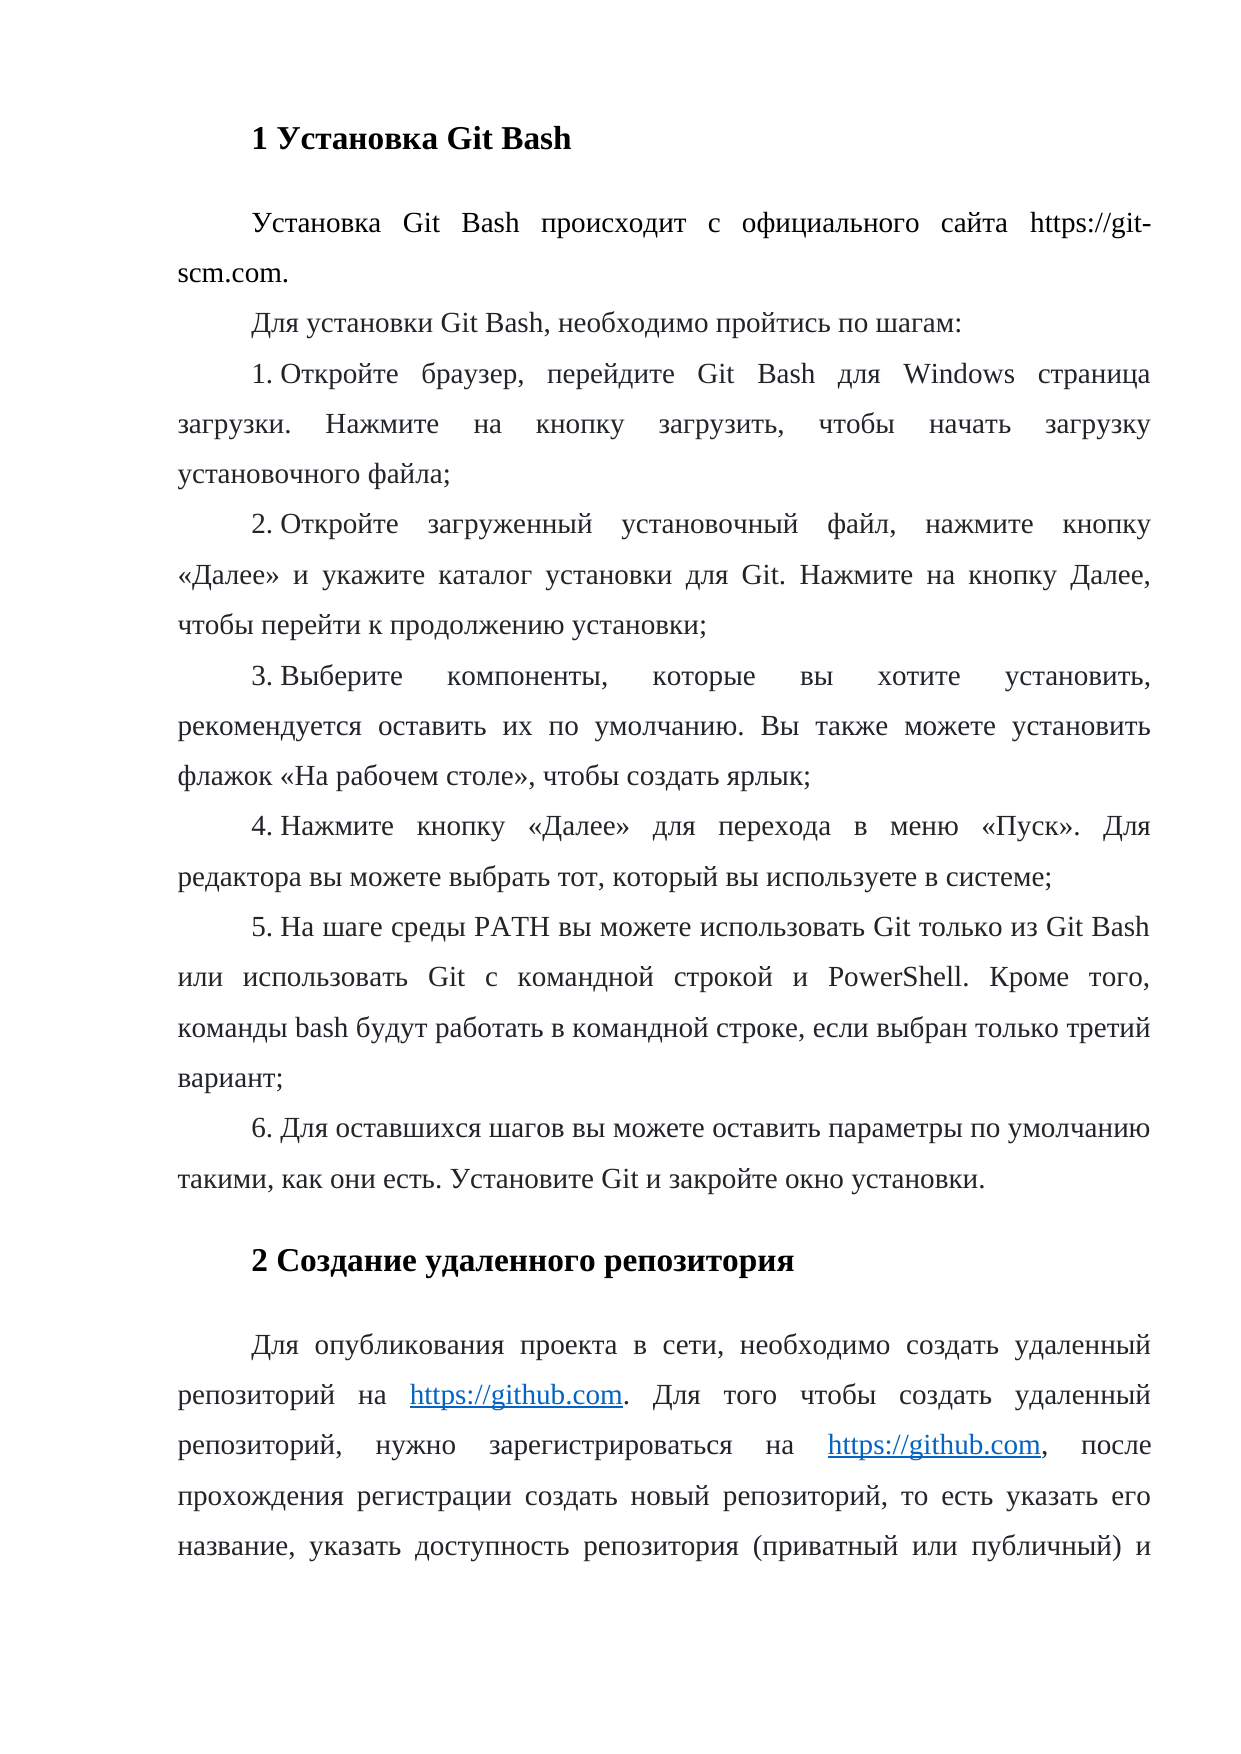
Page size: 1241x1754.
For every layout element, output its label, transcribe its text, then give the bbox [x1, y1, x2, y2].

text Установка Git Bash происходит с официального сайта https://git-scm.com. [177, 205, 1152, 289]
subtitle 1 Установка Git Bash [177, 118, 1152, 156]
text Выберите компоненты, которые вы хотите установить, рекомендуется оставить их по умолчанию. Вы также можете установить флажок «На рабочем столе», чтобы создать ярлык; [177, 658, 1152, 792]
text Для установки Git Bash, необходимо пройтись по шагам: [177, 305, 1152, 339]
text Для оставшихся шагов вы можете оставить параметры по умолчанию такими, как они есть. Установите Git и закройте окно установки. [177, 1110, 1152, 1194]
text Нажмите кнопку «Далее» для перехода в меню «Пуск». Для редактора вы можете выбрать тот, который вы используете в системе; [177, 808, 1152, 892]
text Откройте загруженный установочный файл, нажмите кнопку «Далее» и укажите каталог установки для Git. Нажмите на кнопку Далее, чтобы перейти к продолжению установки; [177, 507, 1152, 641]
text Откройте браузер, перейдите Git Bash для Windows страница загрузки. Нажмите на кнопку загрузить, чтобы начать загрузку установочного файла; [177, 356, 1152, 490]
text На шаге среды PATH вы можете использовать Git только из Git Bash или использовать Git с командной строкой и PowerShell. Кроме того, команды bash будут работать в командной строке, если выбран только третий вариант; [177, 909, 1152, 1094]
subtitle 2 Создание удаленного репозитория [177, 1240, 1152, 1278]
